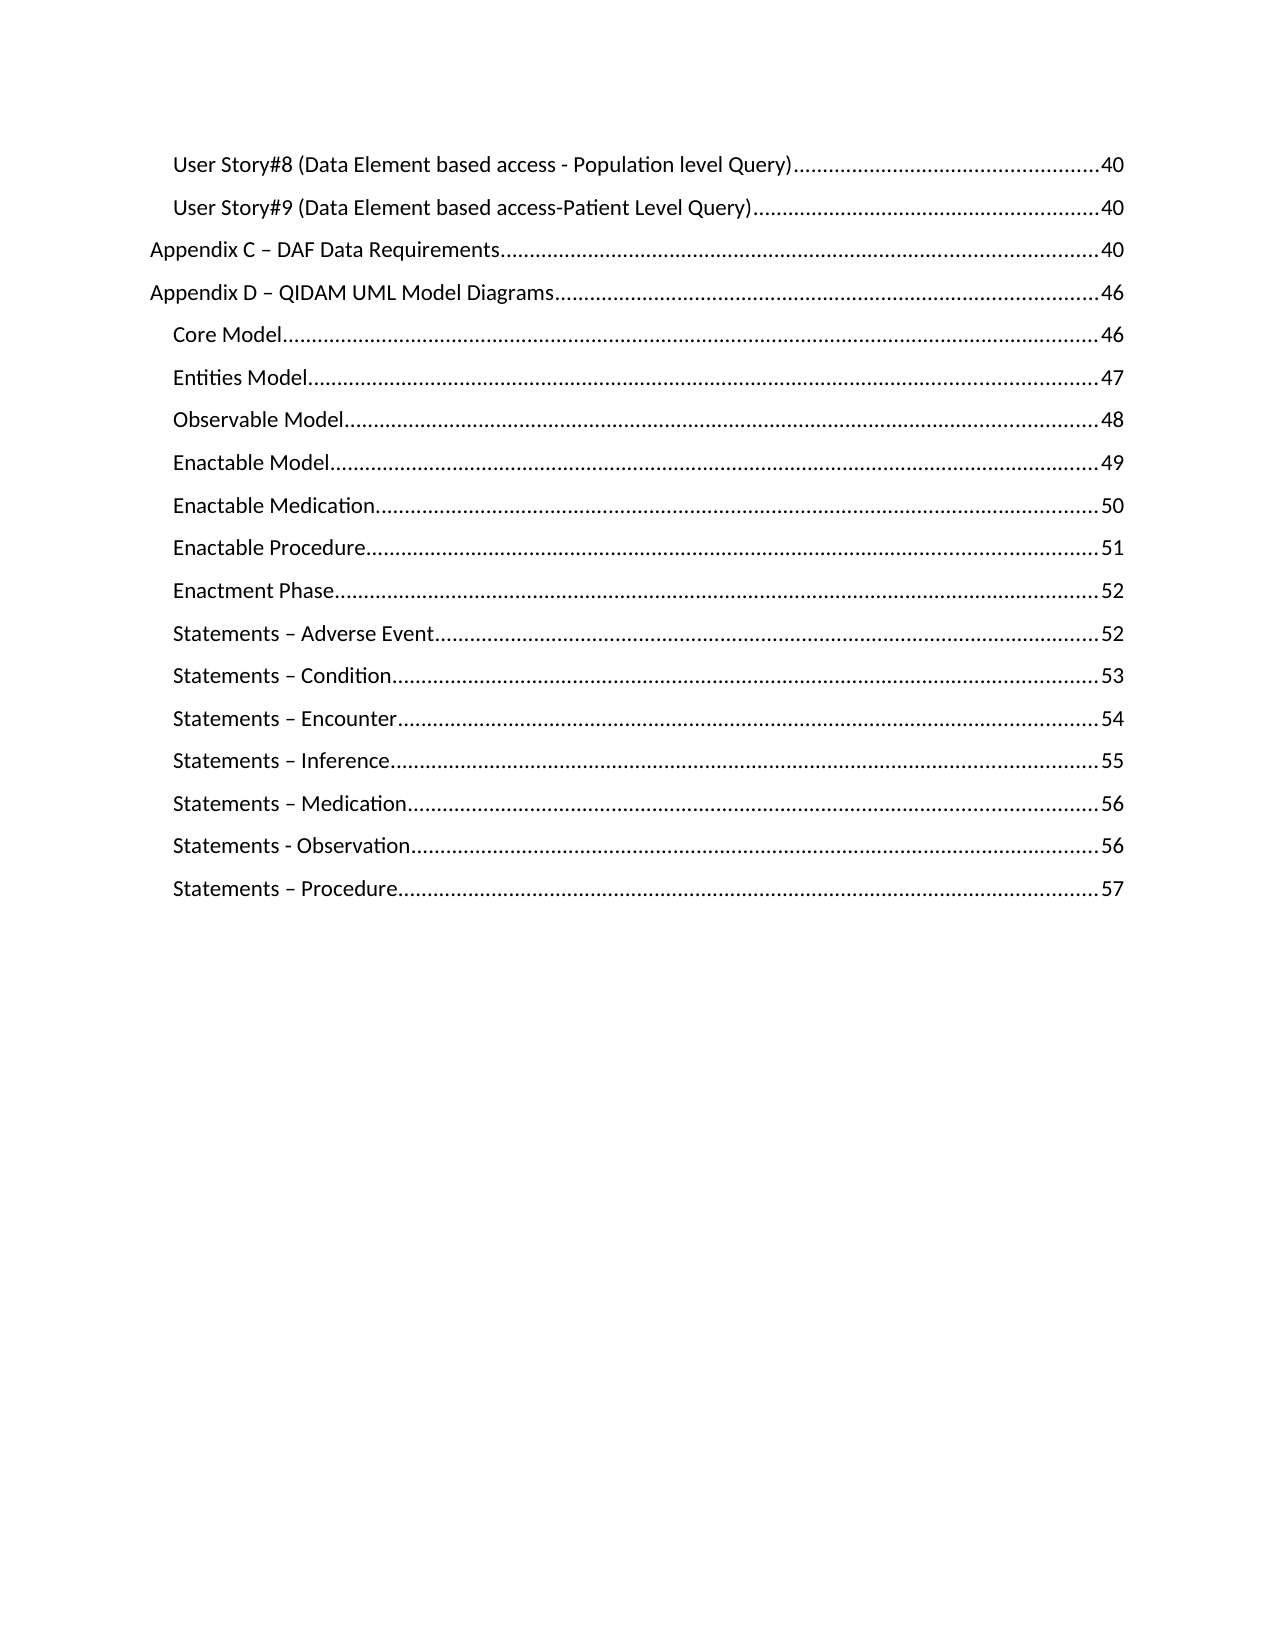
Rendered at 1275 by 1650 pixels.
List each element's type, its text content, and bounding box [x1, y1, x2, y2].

text Statements – Medication 56 [173, 789, 1125, 817]
text Statements – Encounter 54 [173, 704, 1125, 732]
text Entities Model 47 [173, 363, 1125, 391]
text Observable Model 48 [173, 406, 1125, 434]
text Enactable Model 49 [173, 448, 1125, 476]
text Core Model 46 [173, 320, 1125, 348]
text Statements – Condition 53 [173, 661, 1125, 689]
text User Story#9 (Data Element based access-Patient Level Query) 40 [173, 193, 1125, 221]
text Statements – Procedure 57 [173, 874, 1125, 902]
text Enactable Procedure 51 [173, 533, 1125, 561]
text Statements – Adverse Event 52 [173, 619, 1125, 647]
text Appendix C – DAF Data Requirements 40 [150, 235, 1125, 263]
text Statements - Observation 56 [173, 832, 1125, 860]
text Enactment Phase 52 [173, 576, 1125, 604]
text Appendix D – QIDAM UML Model Diagrams 46 [150, 278, 1125, 306]
text User Story#8 (Data Element based access - Population level Query) 40 [173, 150, 1125, 178]
text Statements – Inference 55 [173, 746, 1125, 774]
text Enactable Medication 50 [173, 491, 1125, 519]
